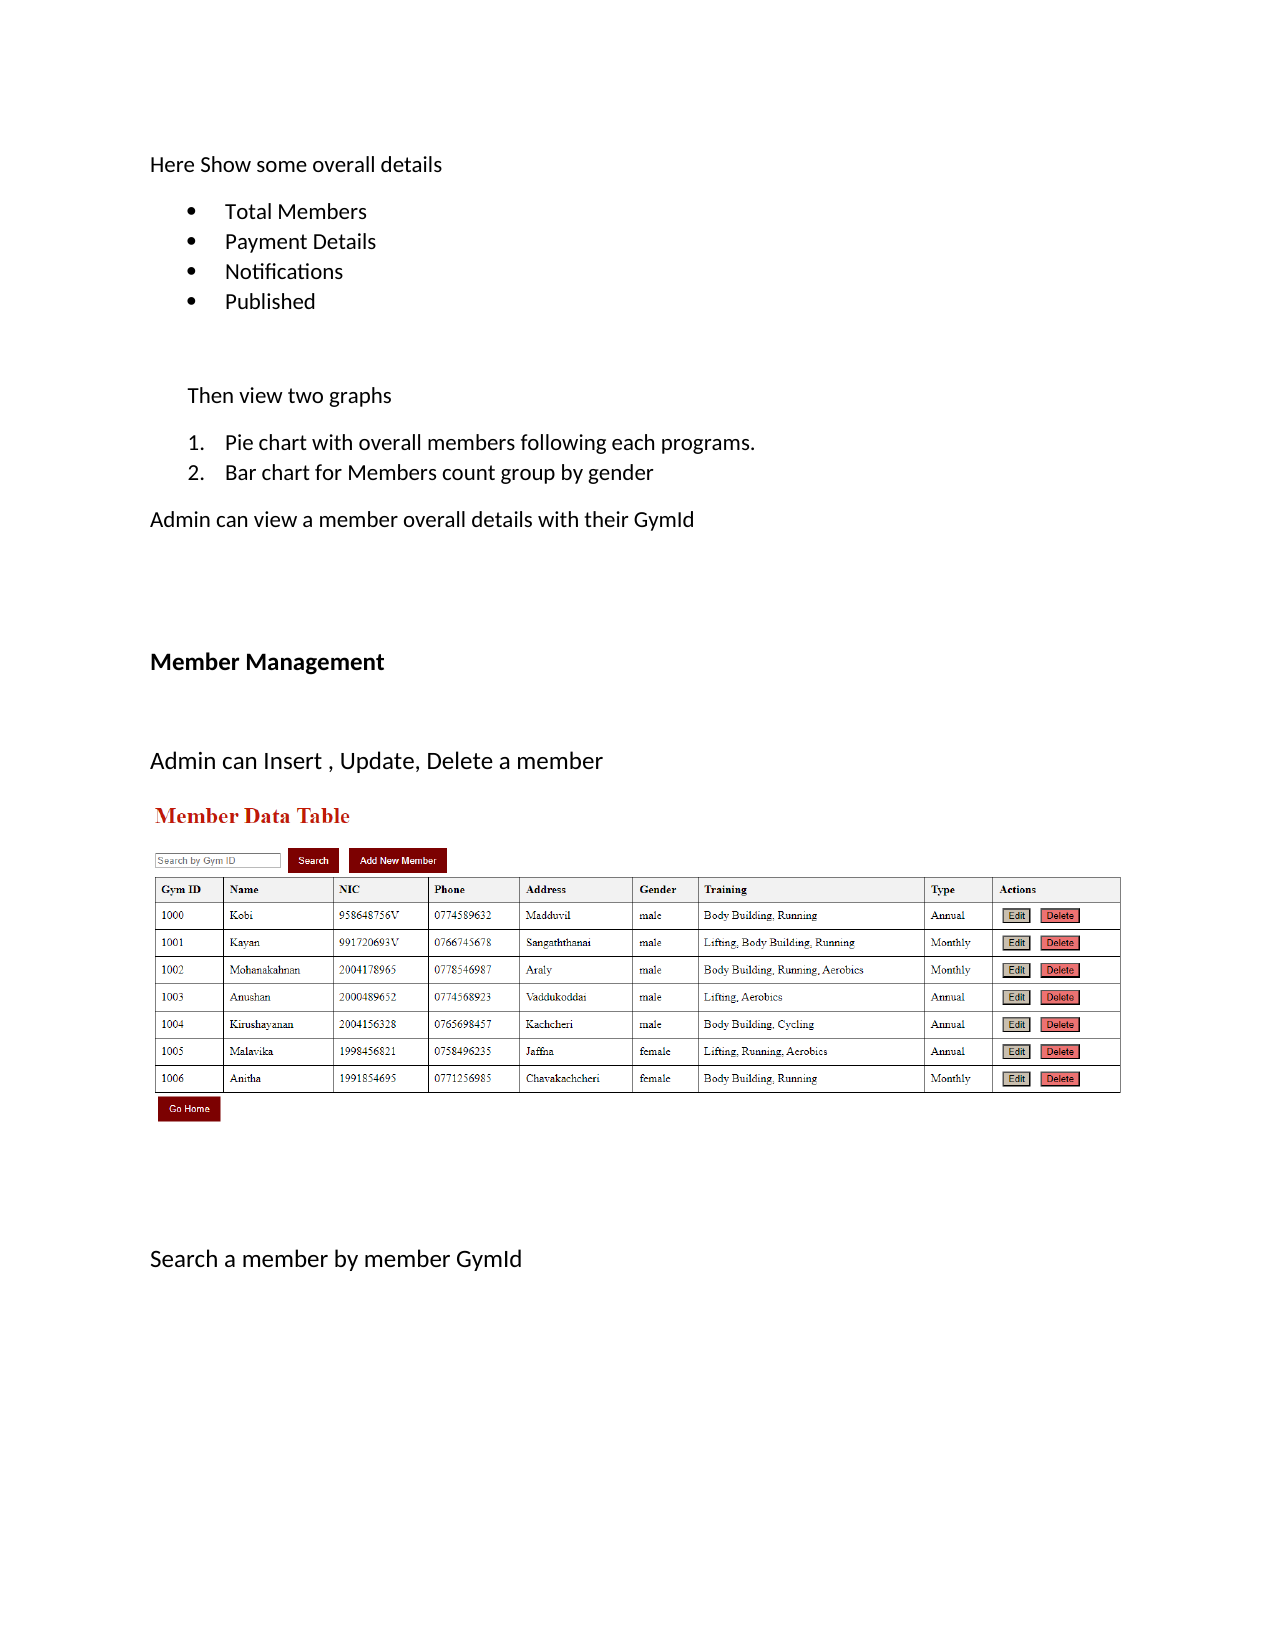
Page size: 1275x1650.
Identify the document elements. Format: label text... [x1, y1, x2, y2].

text Admin can Insert , Update, Delete a member [150, 745, 1125, 776]
list Published [187, 287, 1125, 316]
list Total Members [187, 197, 1125, 225]
text Member Management [150, 646, 1125, 676]
text Admin can view a member overall details with their GymId [150, 505, 1125, 533]
text Then view two graphs [187, 381, 1125, 409]
list Bar chart for Members count group by gender [187, 458, 1125, 486]
text Here Show some overall details [150, 150, 1125, 178]
list Pie chart with overall members following each programs. [187, 428, 1125, 456]
list Notifications [187, 257, 1125, 285]
picture [150, 787, 1122, 1222]
list Payment Details [187, 227, 1125, 255]
